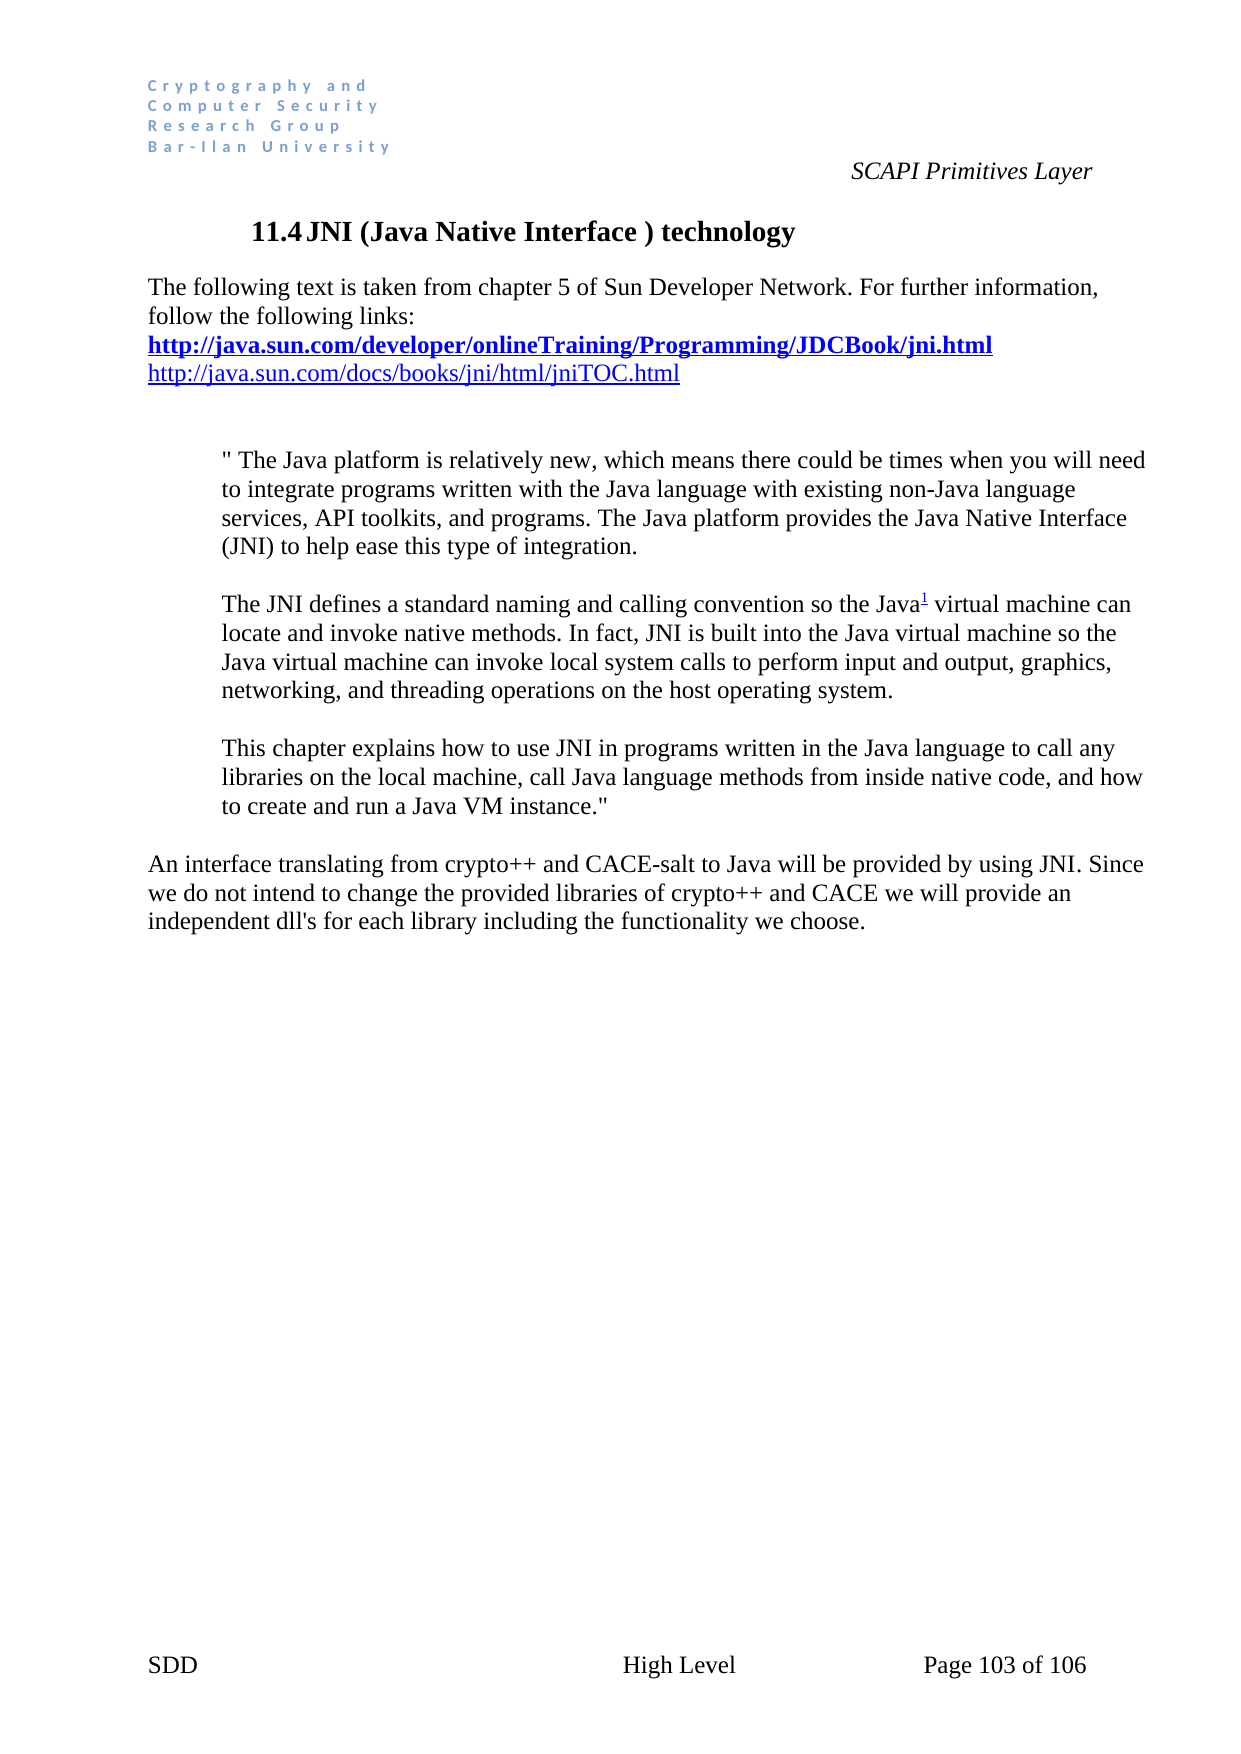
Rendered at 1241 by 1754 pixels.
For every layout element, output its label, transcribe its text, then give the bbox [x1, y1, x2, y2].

subtitle JNI (Java Native Interface ) technology [251, 214, 1167, 247]
text This chapter explains how to use JNI in programs written in the Java language to call any libraries on the local machine, call Java language methods from inside native code, and how to create and run a Java VM instance." [221, 733, 1167, 820]
text The following text is taken from chapter 5 of Sun Developer Network. For further information, follow the following links: http://java.sun.com/developer/onlineTraining/Programming/JDCBook/jni.html [148, 272, 1167, 358]
text http://java.sun.com/docs/books/jni/html/jniTOC.html [148, 358, 1167, 387]
text The JNI defines a standard naming and calling convention so the Java1 virtual machine can locate and invoke native methods. In fact, JNI is built into the Java virtual machine so the Java virtual machine can invoke local system calls to perform input and output, graphics, networking, and threading operations on the host operating system. [221, 589, 1167, 704]
text " The Java platform is relatively new, which means there could be times when you will need to integrate programs written with the Java language with existing non-Java language services, API toolkits, and programs. The Java platform provides the Java Native Interface (JNI) to help ease this type of integration. [221, 445, 1167, 560]
text An interface translating from crypto++ and CACE-salt to Java will be provided by using JNI. Since we do not intend to change the provided libraries of crypto++ and CACE we will provide an independent dll's for each library including the functionality we choose. [148, 849, 1167, 935]
